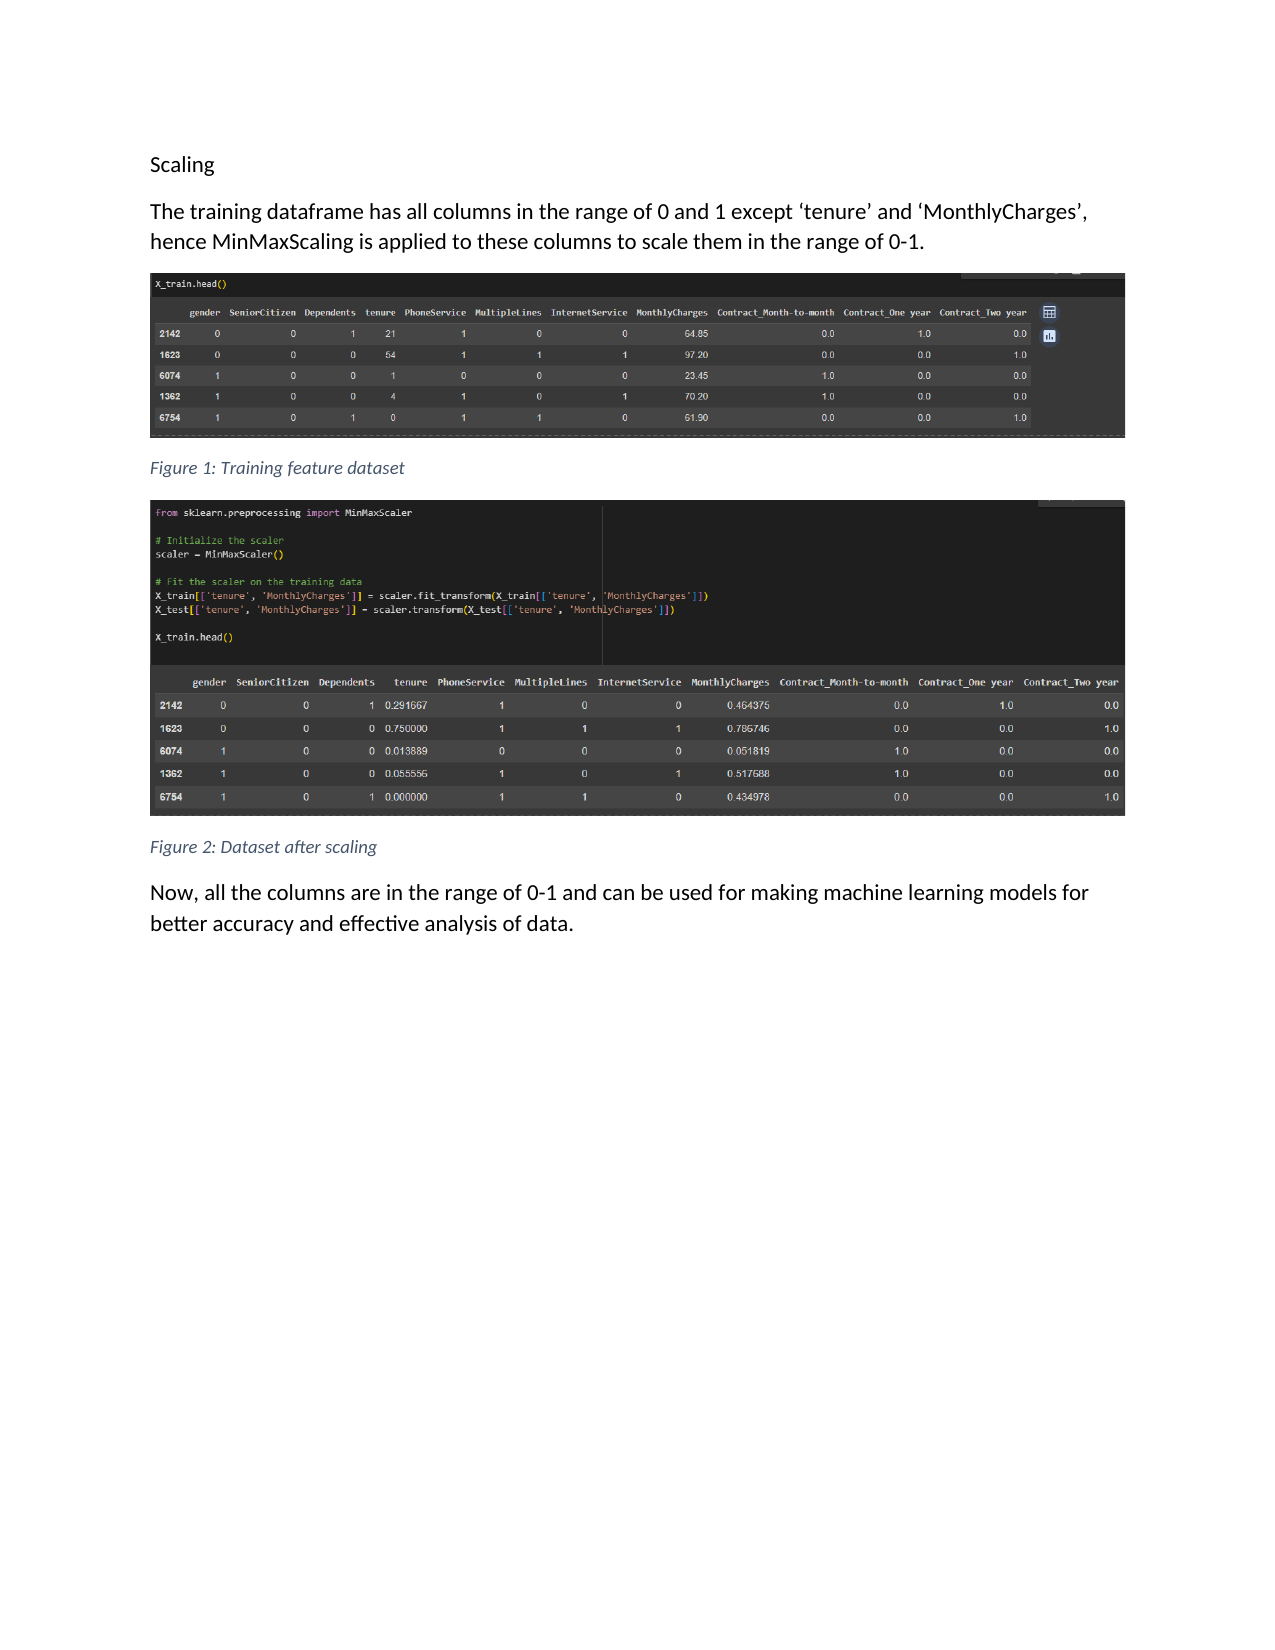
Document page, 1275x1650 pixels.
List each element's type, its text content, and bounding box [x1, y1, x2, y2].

picture [150, 273, 1125, 438]
text Scaling [150, 150, 1125, 178]
picture [150, 500, 1125, 816]
text The training dataframe has all columns in the range of 0 and 1 except ‘tenure’ and ‘MonthlyCharges’, hence MinMaxScaling is applied to these columns to scale them in the range of 0-1. [150, 197, 1125, 255]
text Now, all the columns are in the range of 0-1 and can be used for making machine learning models for better accuracy and effective analysis of data. [150, 878, 1125, 937]
